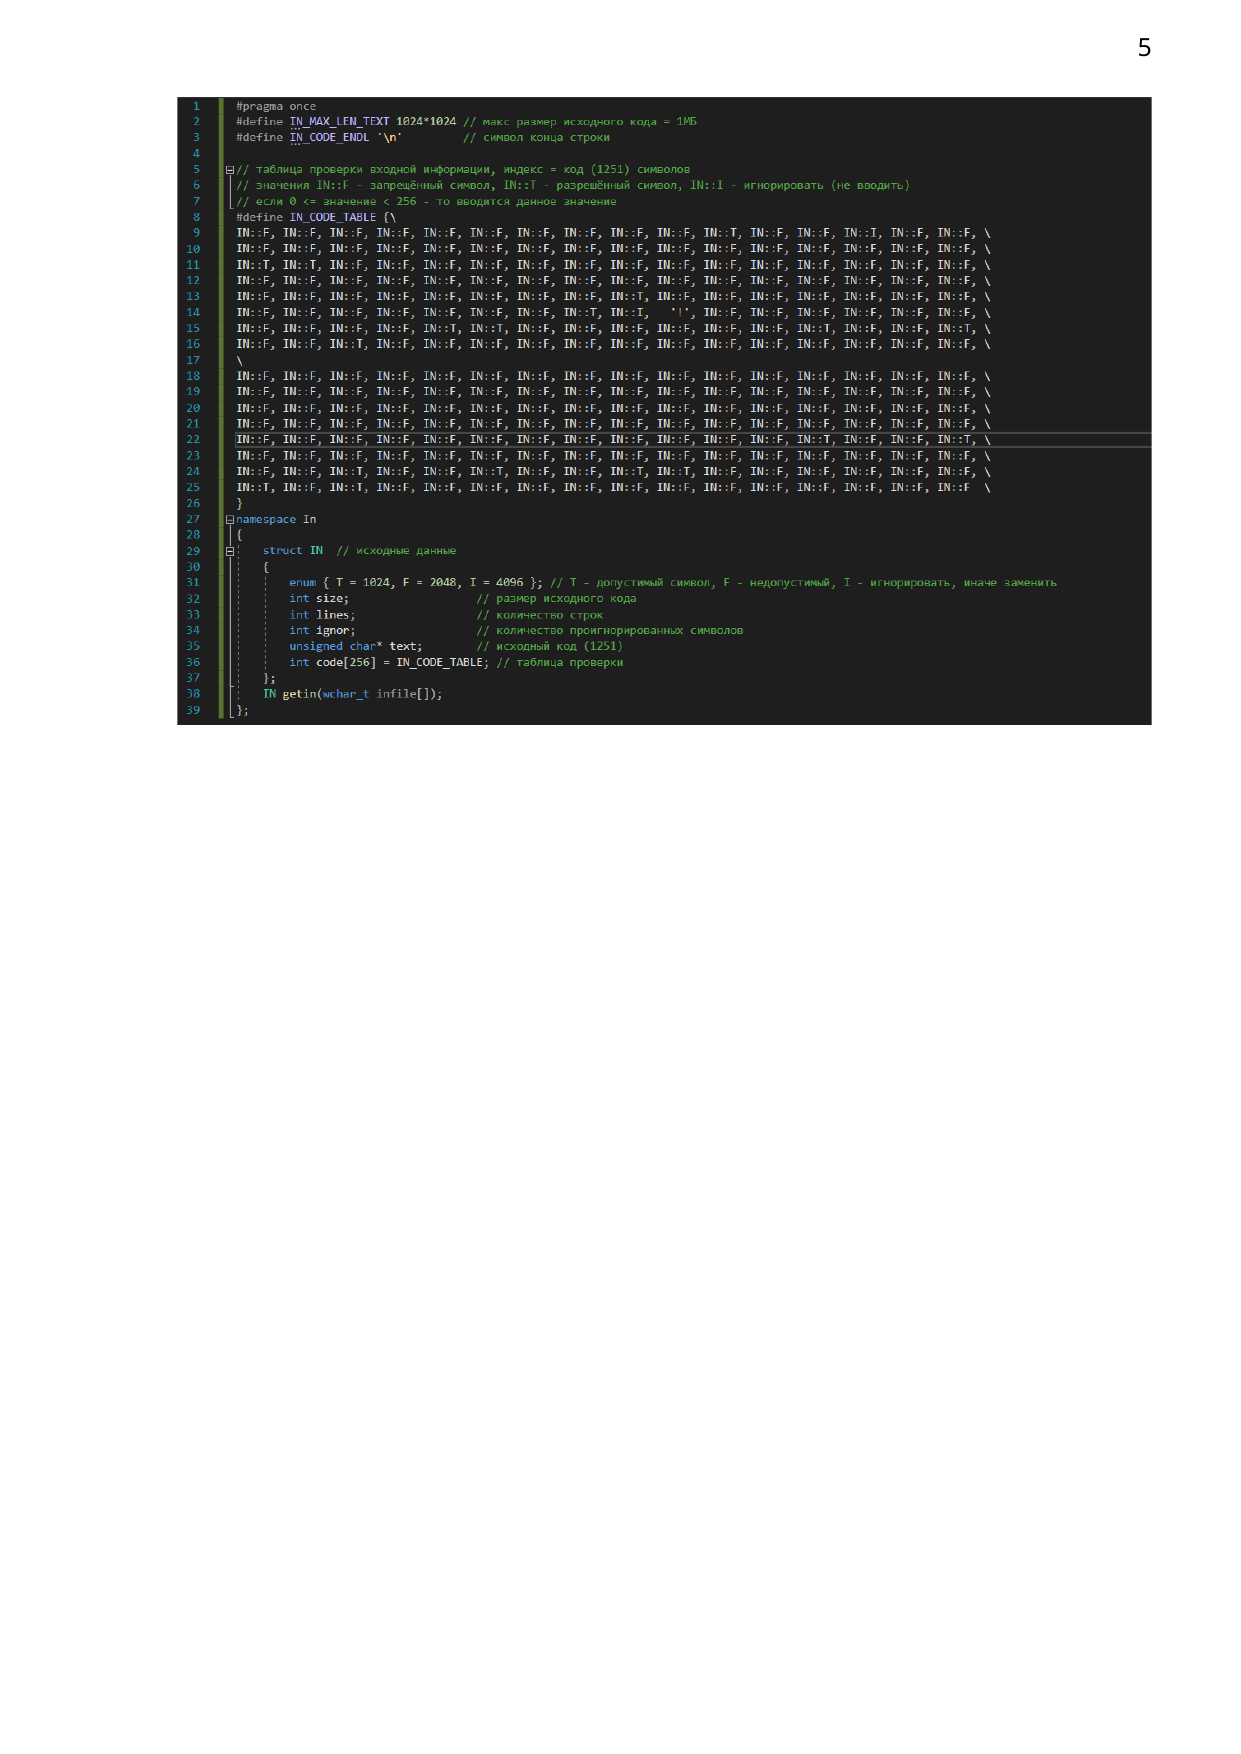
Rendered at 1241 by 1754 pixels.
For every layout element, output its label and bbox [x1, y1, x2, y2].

picture [177, 97, 1152, 725]
